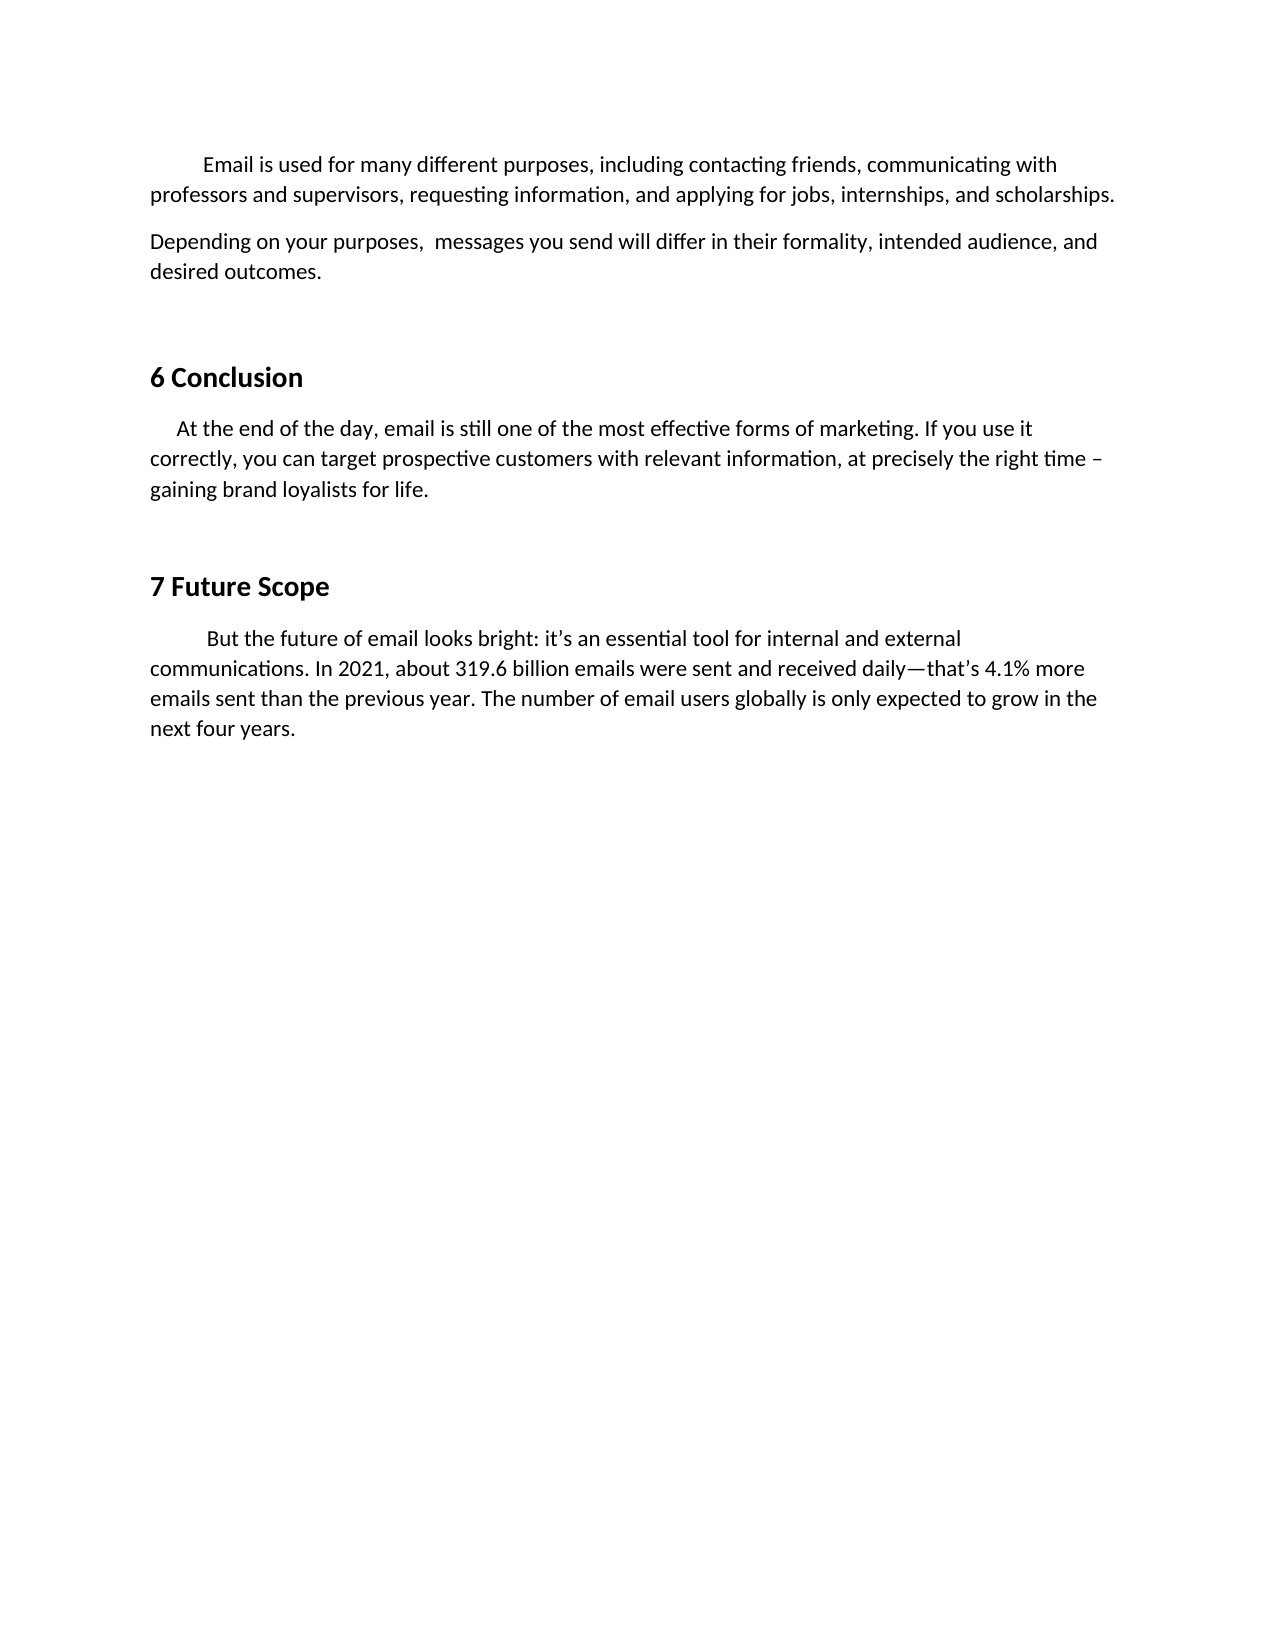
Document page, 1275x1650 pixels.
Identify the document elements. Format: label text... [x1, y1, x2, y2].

text Depending on your purposes, messages you send will differ in their formality, intended audience, and desired outcomes. [150, 227, 1125, 285]
text 6 Conclusion [150, 359, 1125, 395]
text 7 Future Scope [150, 568, 1125, 604]
text At the end of the day, email is still one of the most effective forms of marketing. If you use it correctly, you can target prospective customers with relevant information, at precisely the right time – gaining brand loyalists for life. [150, 414, 1125, 503]
text But the future of email looks bright: it’s an essential tool for internal and external communications. In 2021, about 319.6 billion emails were sent and received daily—that’s 4.1% more emails sent than the previous year. The number of email users globally is only expected to grow in the next four years. [150, 624, 1125, 742]
text Email is used for many different purposes, including contacting friends, communicating with professors and supervisors, requesting information, and applying for jobs, internships, and scholarships. [150, 150, 1125, 208]
